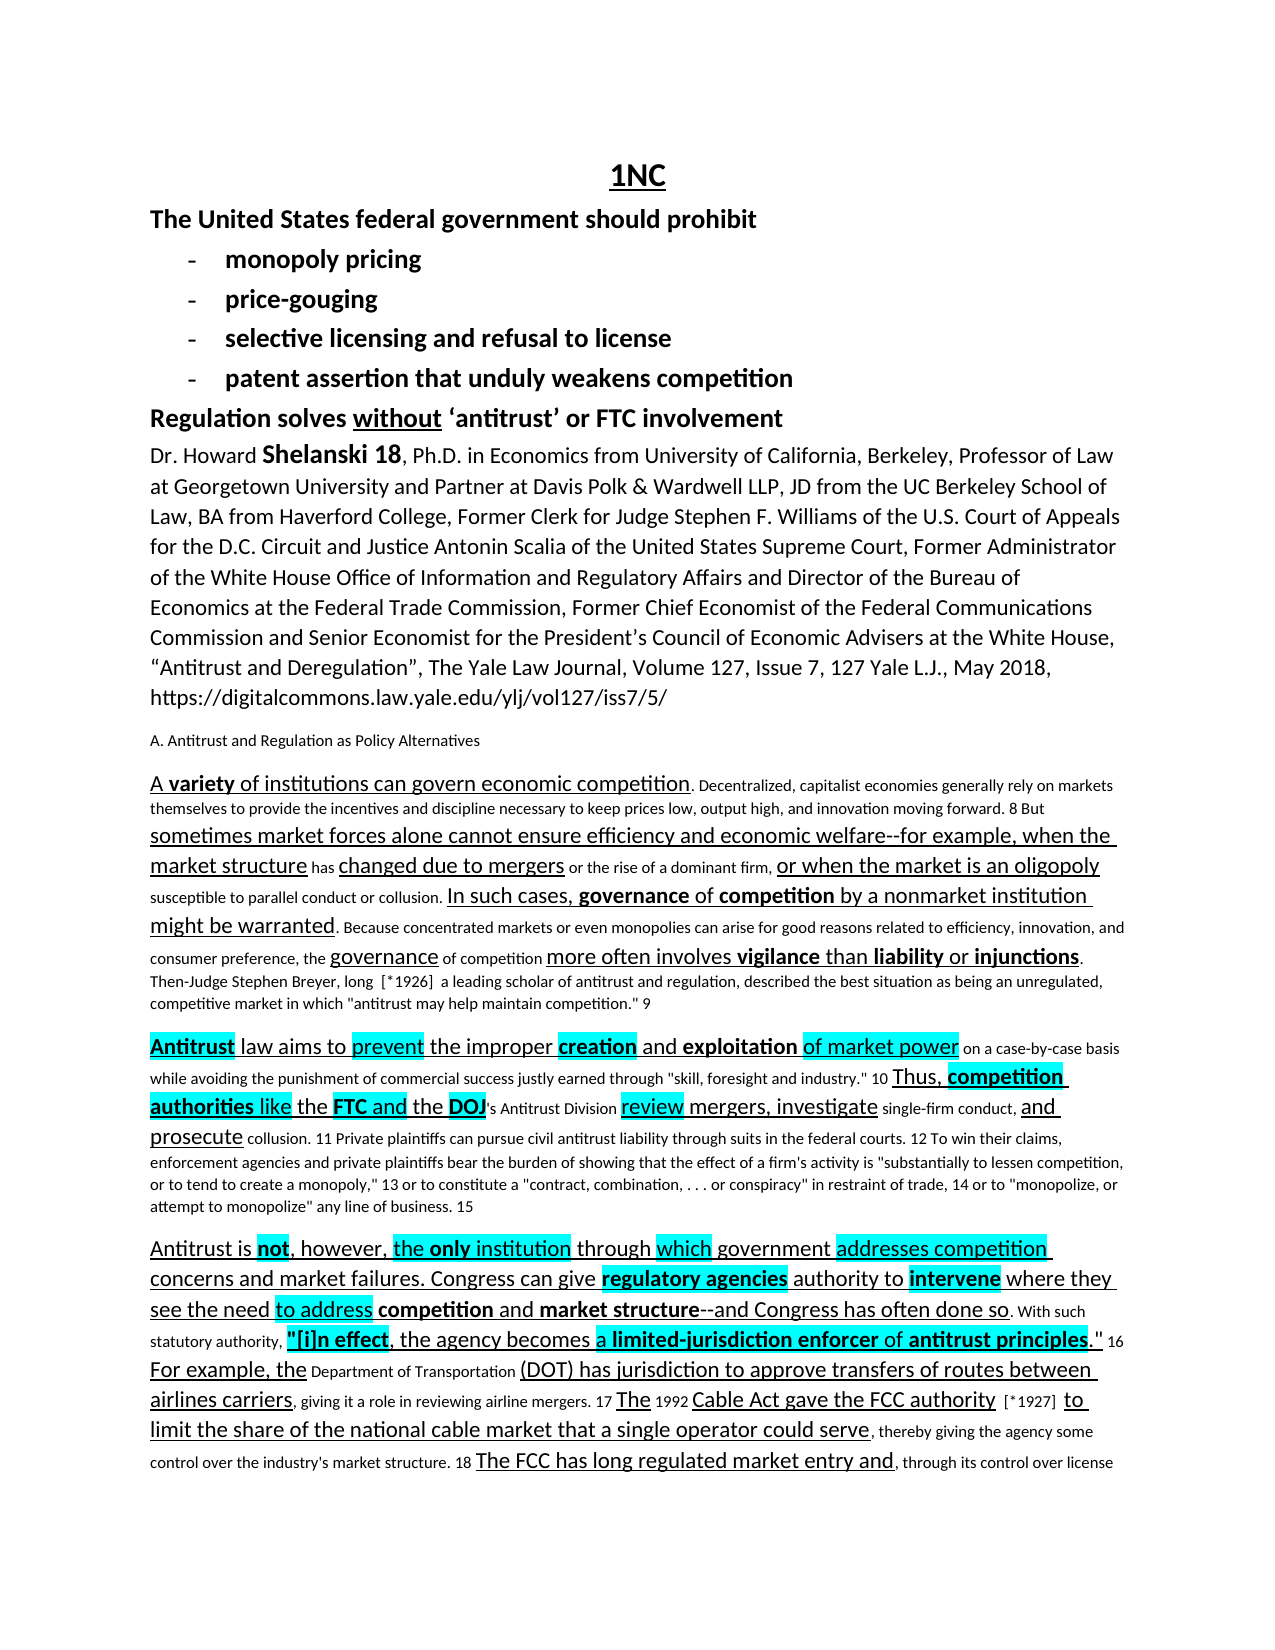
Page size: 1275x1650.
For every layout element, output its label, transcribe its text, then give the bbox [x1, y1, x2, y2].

text Dr. Howard Shelanski 18, Ph.D. in Economics from University of California, Berkeley, Professor of Law at Georgetown University and Partner at Davis Polk & Wardwell LLP, JD from the UC Berkeley School of Law, BA from Haverford College, Former Clerk for Judge Stephen F. Williams of the U.S. Court of Appeals for the D.C. Circuit and Justice Antonin Scalia of the United States Supreme Court, Former Administrator of the White House Office of Information and Regulatory Affairs and Director of the Bureau of Economics at the Federal Trade Commission, Former Chief Economist of the Federal Communications Commission and Senior Economist for the President’s Council of Economic Advisers at the White House, “Antitrust and Deregulation”, The Yale Law Journal, Volume 127, Issue 7, 127 Yale L.J., May 2018, https://digitalcommons.law.yale.edu/ylj/vol127/iss7/5/ [150, 437, 1125, 712]
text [150, 1234, 1125, 1474]
subtitle The United States federal government should prohibit [150, 202, 1125, 235]
subtitle price-gouging [187, 282, 1125, 315]
text A. Antitrust and Regulation as Policy Alternatives [150, 730, 1125, 751]
subtitle Regulation solves without ‘antitrust’ or FTC involvement [150, 401, 1125, 434]
subtitle monopoly pricing [187, 242, 1125, 275]
subtitle patent assertion that unduly weakens competition [187, 361, 1125, 394]
subtitle selective licensing and refusal to license [187, 322, 1125, 355]
text Antitrust law aims to prevent the improper creation and exploitation of market power on a case-by-case basis while avoiding the punishment of commercial success justly earned through "skill, foresight and industry." 10 Thus, competition authorities like the FTC and the DOJ's Antitrust Division review mergers, investigate single-firm conduct, and prosecute collusion. 11 Private plaintiffs can pursue civil antitrust liability through suits in the federal courts. 12 To win their claims, enforcement agencies and private plaintiffs bear the burden of showing that the effect of a firm's activity is "substantially to lessen competition, or to tend to create a monopoly," 13 or to constitute a "contract, combination, . . . or conspiracy" in restraint of trade, 14 or to "monopolize, or attempt to monopolize" any line of business. 15 [150, 1032, 1125, 1216]
text A variety of institutions can govern economic competition. Decentralized, capitalist economies generally rely on markets themselves to provide the incentives and discipline necessary to keep prices low, output high, and innovation moving forward. 8 But sometimes market forces alone cannot ensure efficiency and economic welfare--for example, when the market structure has changed due to mergers or the rise of a dominant firm, or when the market is an oligopoly susceptible to parallel conduct or collusion. In such cases, governance of competition by a nonmarket institution might be warranted. Because concentrated markets or even monopolies can arise for good reasons related to efficiency, innovation, and consumer preference, the governance of competition more often involves vigilance than liability or injunctions. Then-Judge Stephen Breyer, long [*1926] a leading scholar of antitrust and regulation, described the best situation as being an unregulated, competitive market in which "antitrust may help maintain competition." 9 [150, 769, 1125, 1014]
subtitle 1NC [150, 154, 1125, 195]
